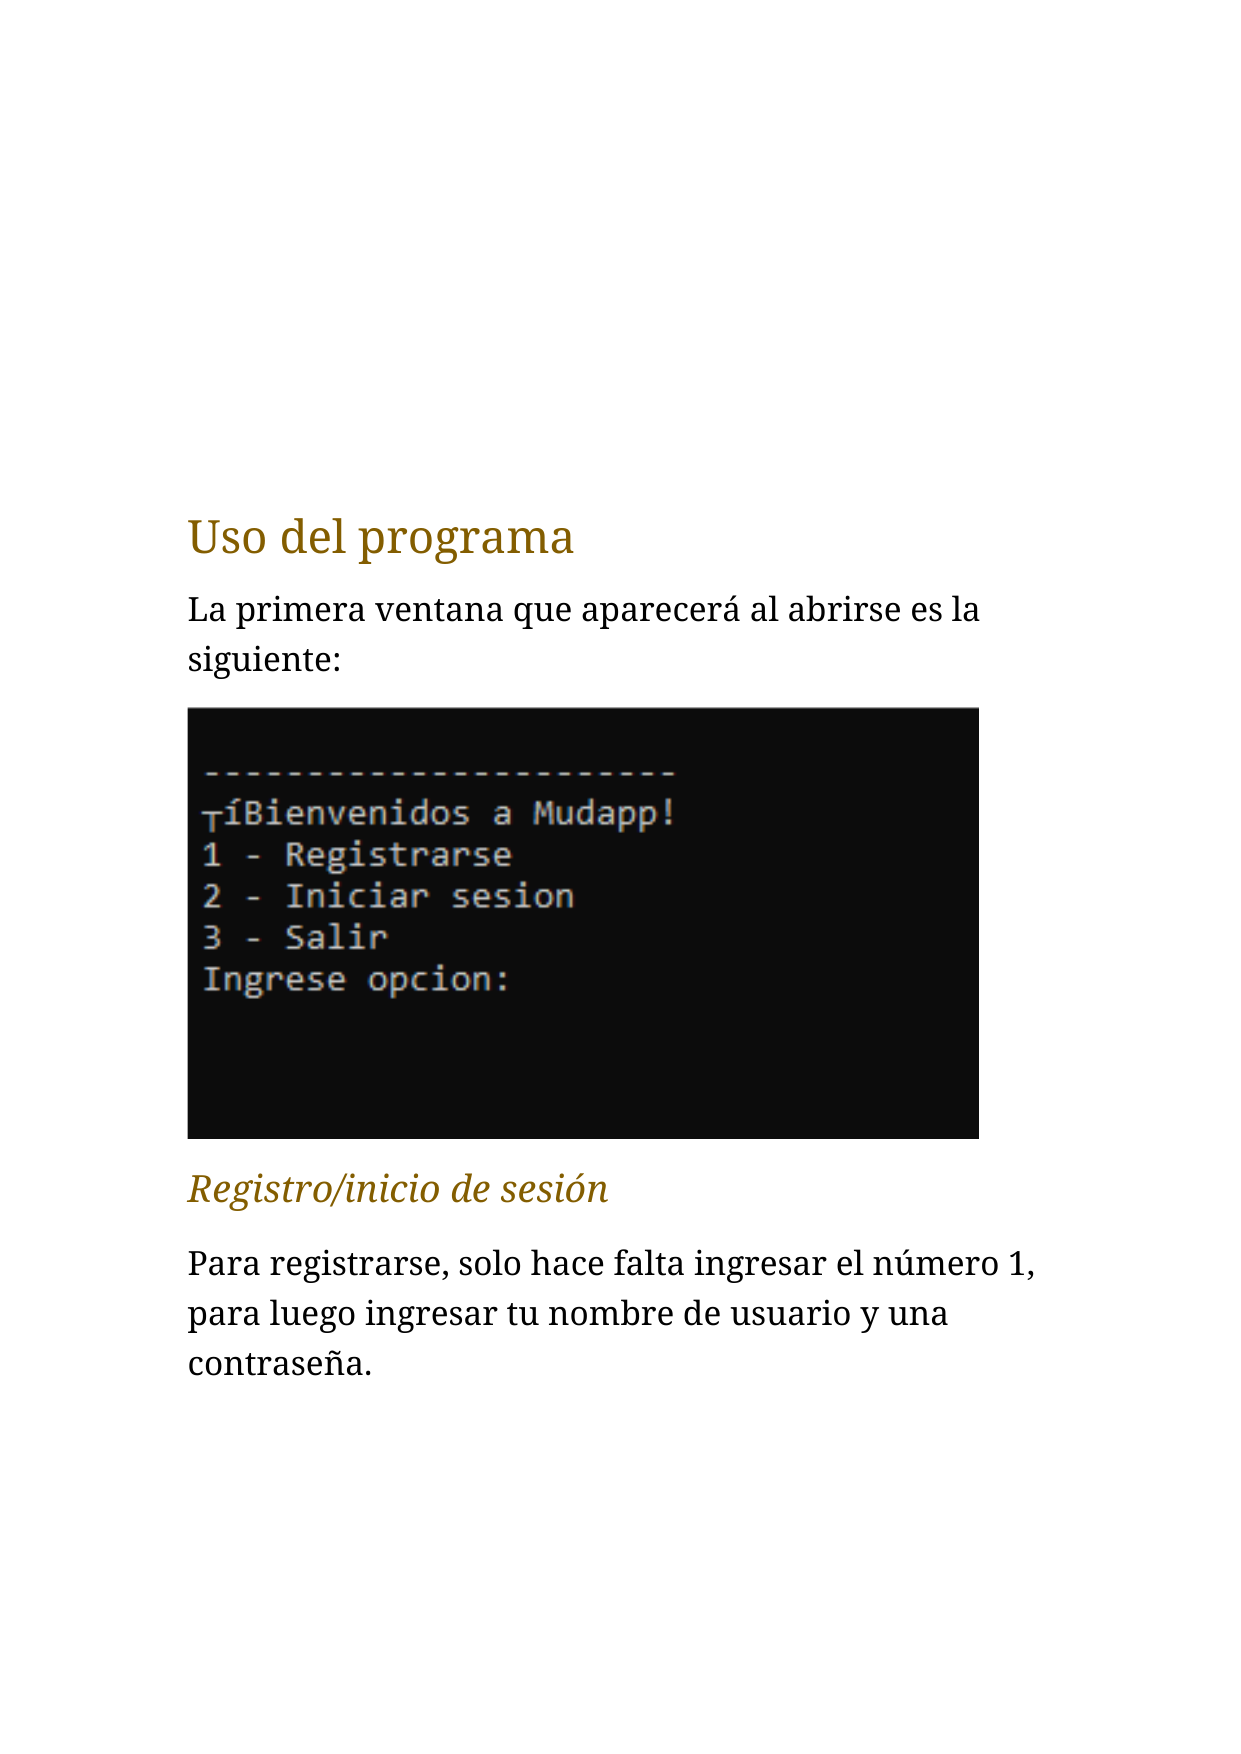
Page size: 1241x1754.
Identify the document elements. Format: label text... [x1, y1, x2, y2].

subtitle Uso del programa [187, 504, 1053, 567]
picture [187, 706, 979, 1139]
text Registro/inicio de sesión [187, 1163, 1053, 1214]
text Para registrarse, solo hace falta ingresar el número 1, para luego ingresar tu nombre de usuario y una contraseña. [187, 1240, 1053, 1385]
text La primera ventana que aparecerá al abrirse es la siguiente: [187, 586, 1053, 681]
